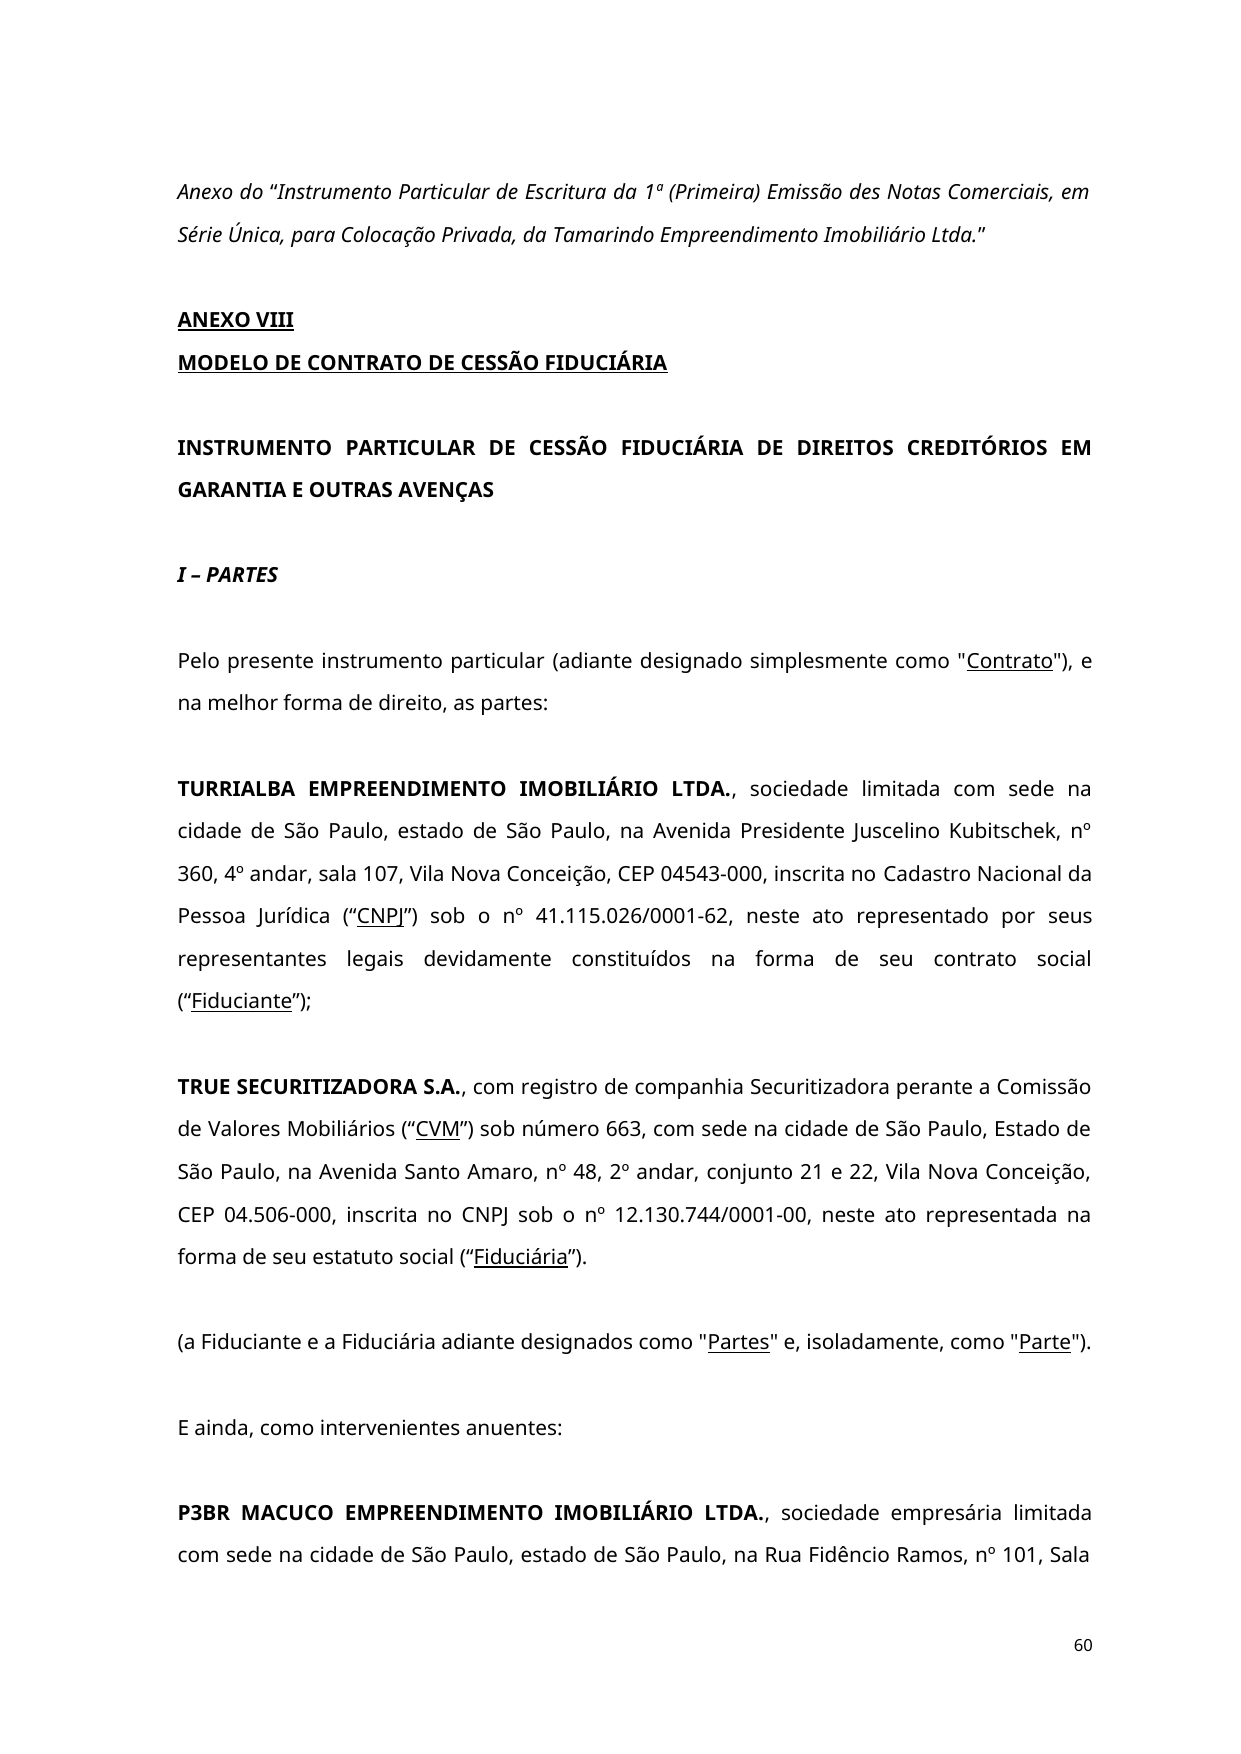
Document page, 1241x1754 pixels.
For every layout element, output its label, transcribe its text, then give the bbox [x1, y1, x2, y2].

text Pelo presente instrumento particular (adiante designado simplesmente como "Contrato"), e na melhor forma de direito, as partes: [177, 646, 1092, 717]
text MODELO DE CONTRATO DE CESSÃO FIDUCIÁRIA [177, 348, 1092, 376]
text Anexo do “Instrumento Particular de Escritura da 1ª (Primeira) Emissão des Notas Comerciais, em Série Única, para Colocação Privada, da Tamarindo Empreendimento Imobiliário Ltda.” [177, 177, 1092, 248]
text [177, 1498, 1092, 1569]
text INSTRUMENTO PARTICULAR DE CESSÃO FIDUCIÁRIA DE DIREITOS CREDITÓRIOS EM GARANTIA E OUTRAS AVENÇAS [177, 433, 1092, 504]
subtitle I – PARTES [177, 561, 1092, 589]
text E ainda, como intervenientes anuentes: [177, 1413, 1092, 1441]
text (a Fiduciante e a Fiduciária adiante designados como "Partes" e, isoladamente, como "Parte"). [177, 1327, 1092, 1356]
text ANEXO VIII [177, 305, 1092, 333]
text TURRIALBA EMPREENDIMENTO IMOBILIÁRIO LTDA., sociedade limitada com sede na cidade de São Paulo, estado de São Paulo, na Avenida Presidente Juscelino Kubitschek, nº 360, 4º andar, sala 107, Vila Nova Conceição, CEP 04543-000, inscrita no Cadastro Nacional da Pessoa Jurídica (“CNPJ”) sob o nº 41.115.026/0001-62, neste ato representado por seus representantes legais devidamente constituídos na forma de seu contrato social (“Fiduciante”); [177, 774, 1092, 1015]
text TRUE SECURITIZADORA S.A., com registro de companhia Securitizadora perante a Comissão de Valores Mobiliários (“CVM”) sob número 663, com sede na cidade de São Paulo, Estado de São Paulo, na Avenida Santo Amaro, nº 48, 2º andar, conjunto 21 e 22, Vila Nova Conceição, CEP 04.506-000, inscrita no CNPJ sob o nº 12.130.744/0001-00, neste ato representada na forma de seu estatuto social (“Fiduciária”). [177, 1072, 1092, 1271]
